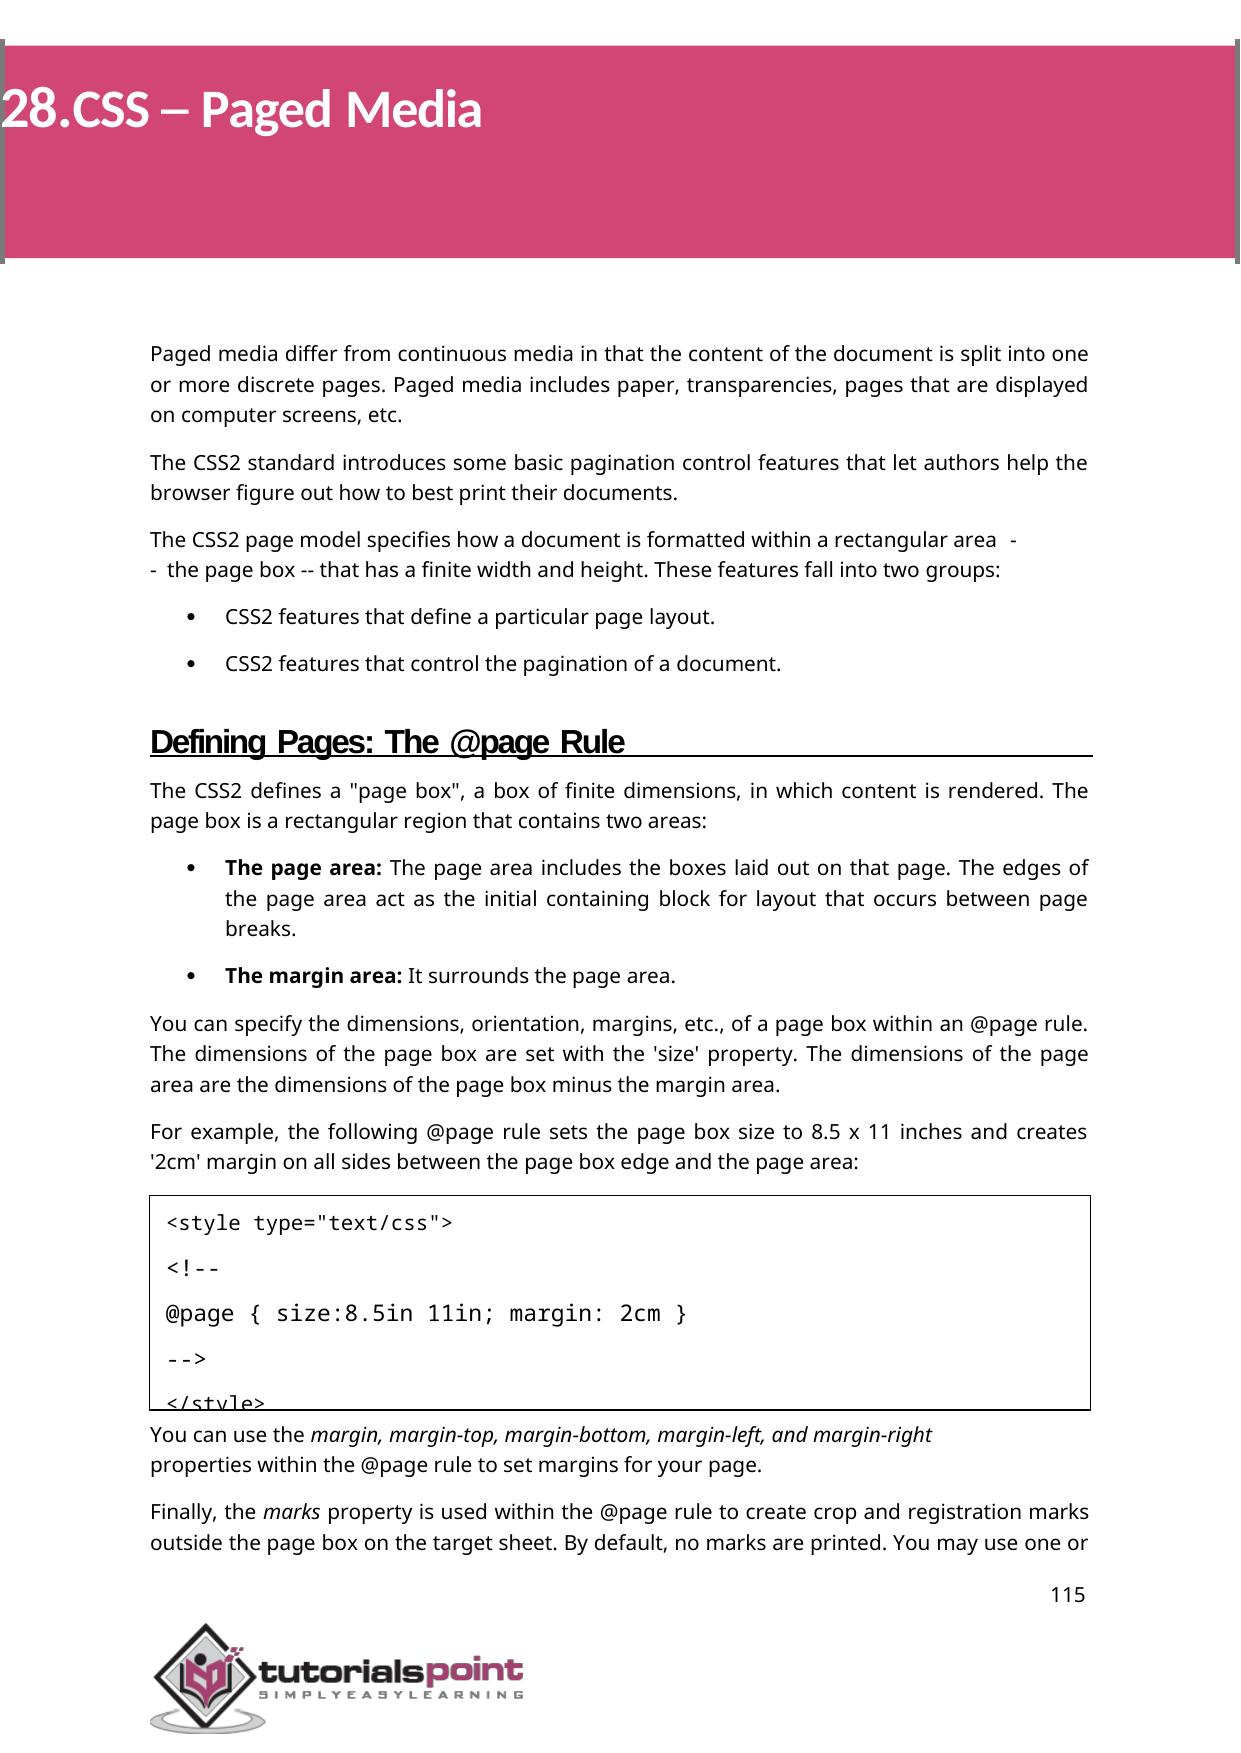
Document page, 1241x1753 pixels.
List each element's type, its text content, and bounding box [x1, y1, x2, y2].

text You can specify the dimensions, orientation, margins, etc., of a page box within an @page rule. The dimensions of the page box are set with the 'size' property. The dimensions of the page area are the dimensions of the page box minus the margin area. [150, 1009, 1091, 1098]
picture [150, 1623, 524, 1734]
text properties within the @page rule to set margins for your page. [150, 1450, 1240, 1479]
list The page area: The page area includes the boxes laid out on that page. The edges of the page area act as the initial containing block for layout that occurs between page breaks. [187, 853, 1090, 943]
text The CSS2 defines a "page box", a box of finite dimensions, in which content is rendered. The page box is a rectangular region that contains two areas: [150, 776, 1090, 834]
text For example, the following @page rule sets the page box size to 8.5 x 11 inches and creates '2cm' margin on all sides between the page box edge and the page area: [150, 1117, 1090, 1176]
subtitle Defining Pages: The @page Rule [150, 722, 1240, 760]
list CSS2 features that control the pagination of a document. [187, 649, 1240, 678]
text The CSS2 standard introduces some basic pagination control features that let authors help the browser figure out how to best print their documents. [150, 448, 1089, 506]
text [150, 1497, 1090, 1557]
list The margin area: It surrounds the page area. [187, 961, 1240, 990]
text You can use the margin, margin-top, margin-bottom, margin-left, and margin-right [150, 1201, 1240, 1448]
text Paged media differ from continuous media in that the content of the document is split into one or more discrete pages. Paged media includes paper, transparencies, pages that are displayed on computer screens, etc. [150, 339, 1091, 429]
list CSS2 features that define a particular page layout. [187, 602, 1240, 631]
text The CSS2 page model specifies how a document is formatted within a rectangular area - [150, 525, 1240, 554]
list the page box -- that has a finite width and height. These features fall into two groups: [150, 555, 1240, 584]
